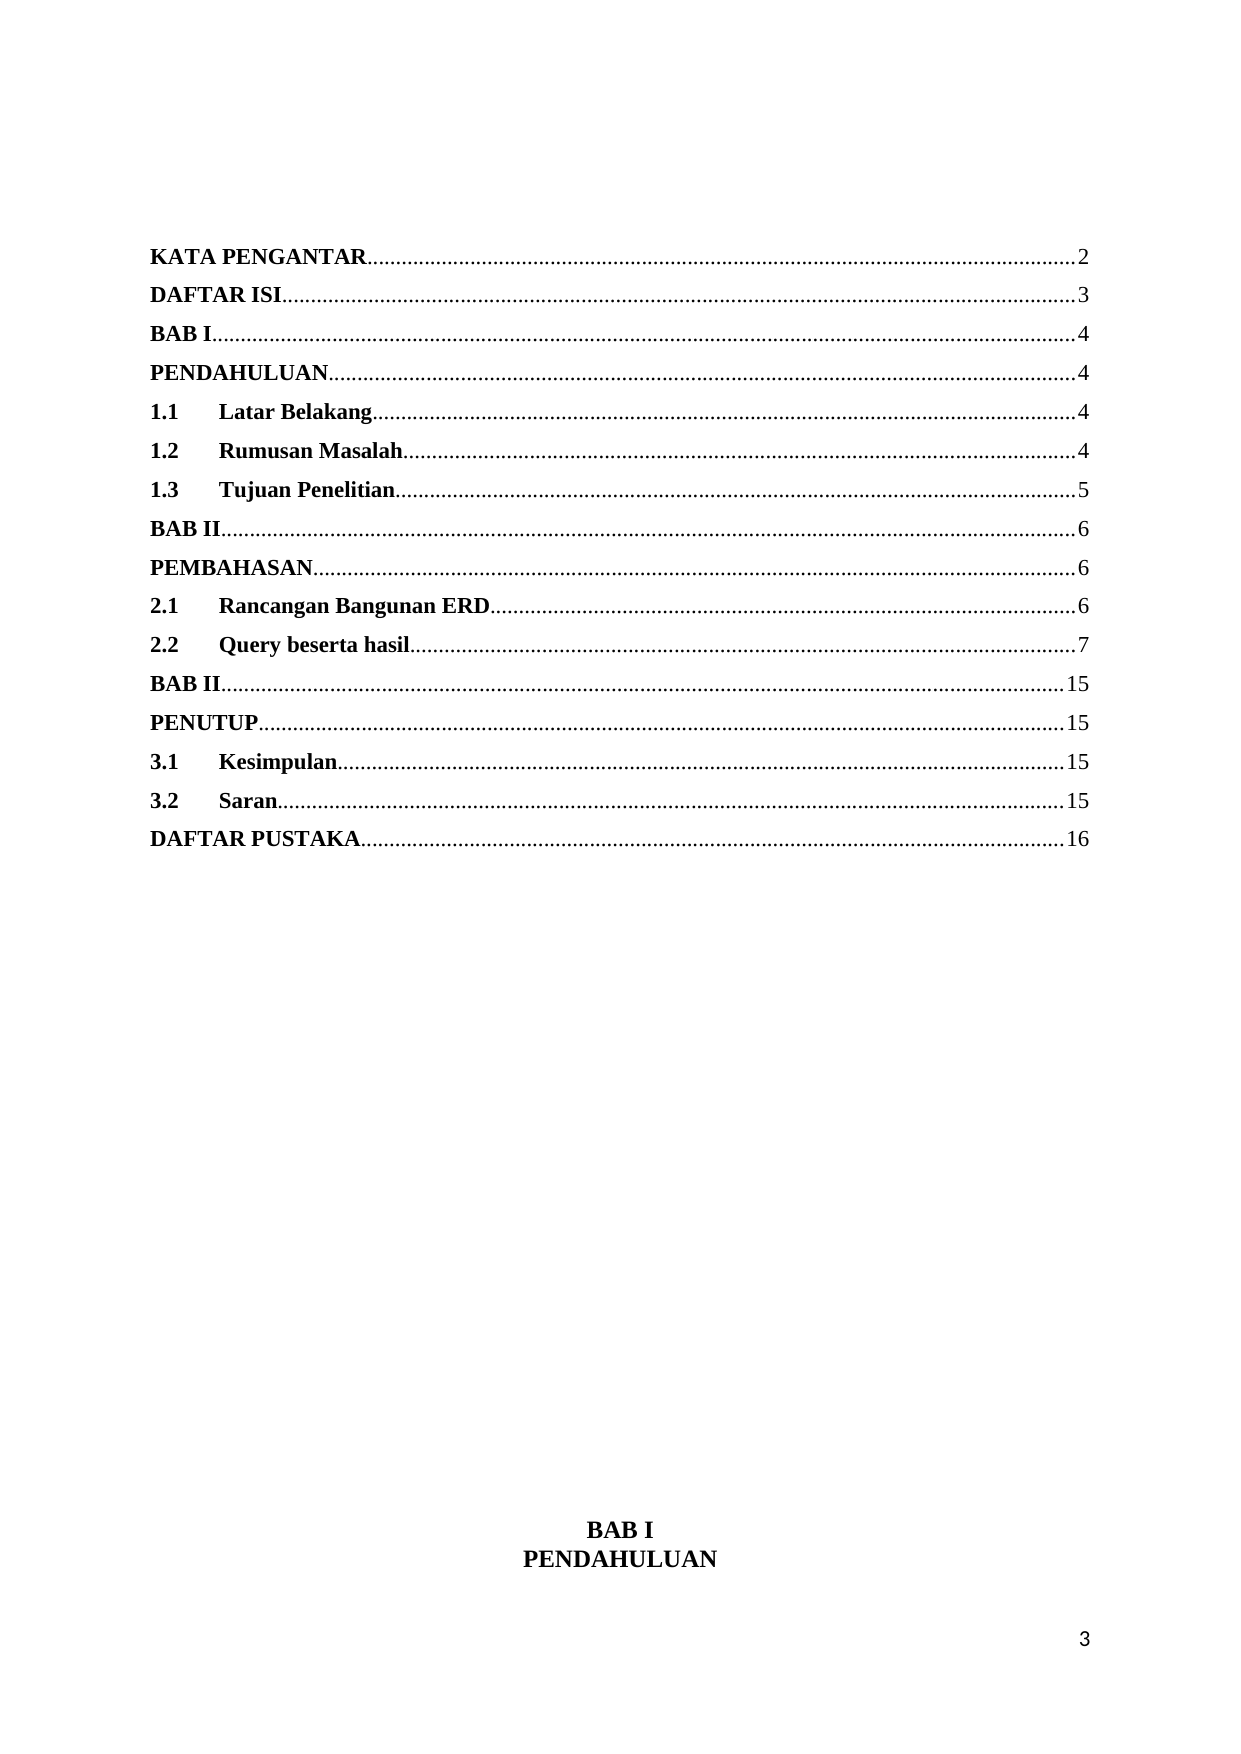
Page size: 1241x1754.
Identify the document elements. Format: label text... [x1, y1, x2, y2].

text PENDAHULUAN [150, 1544, 1090, 1573]
text BAB I [150, 1516, 1090, 1544]
